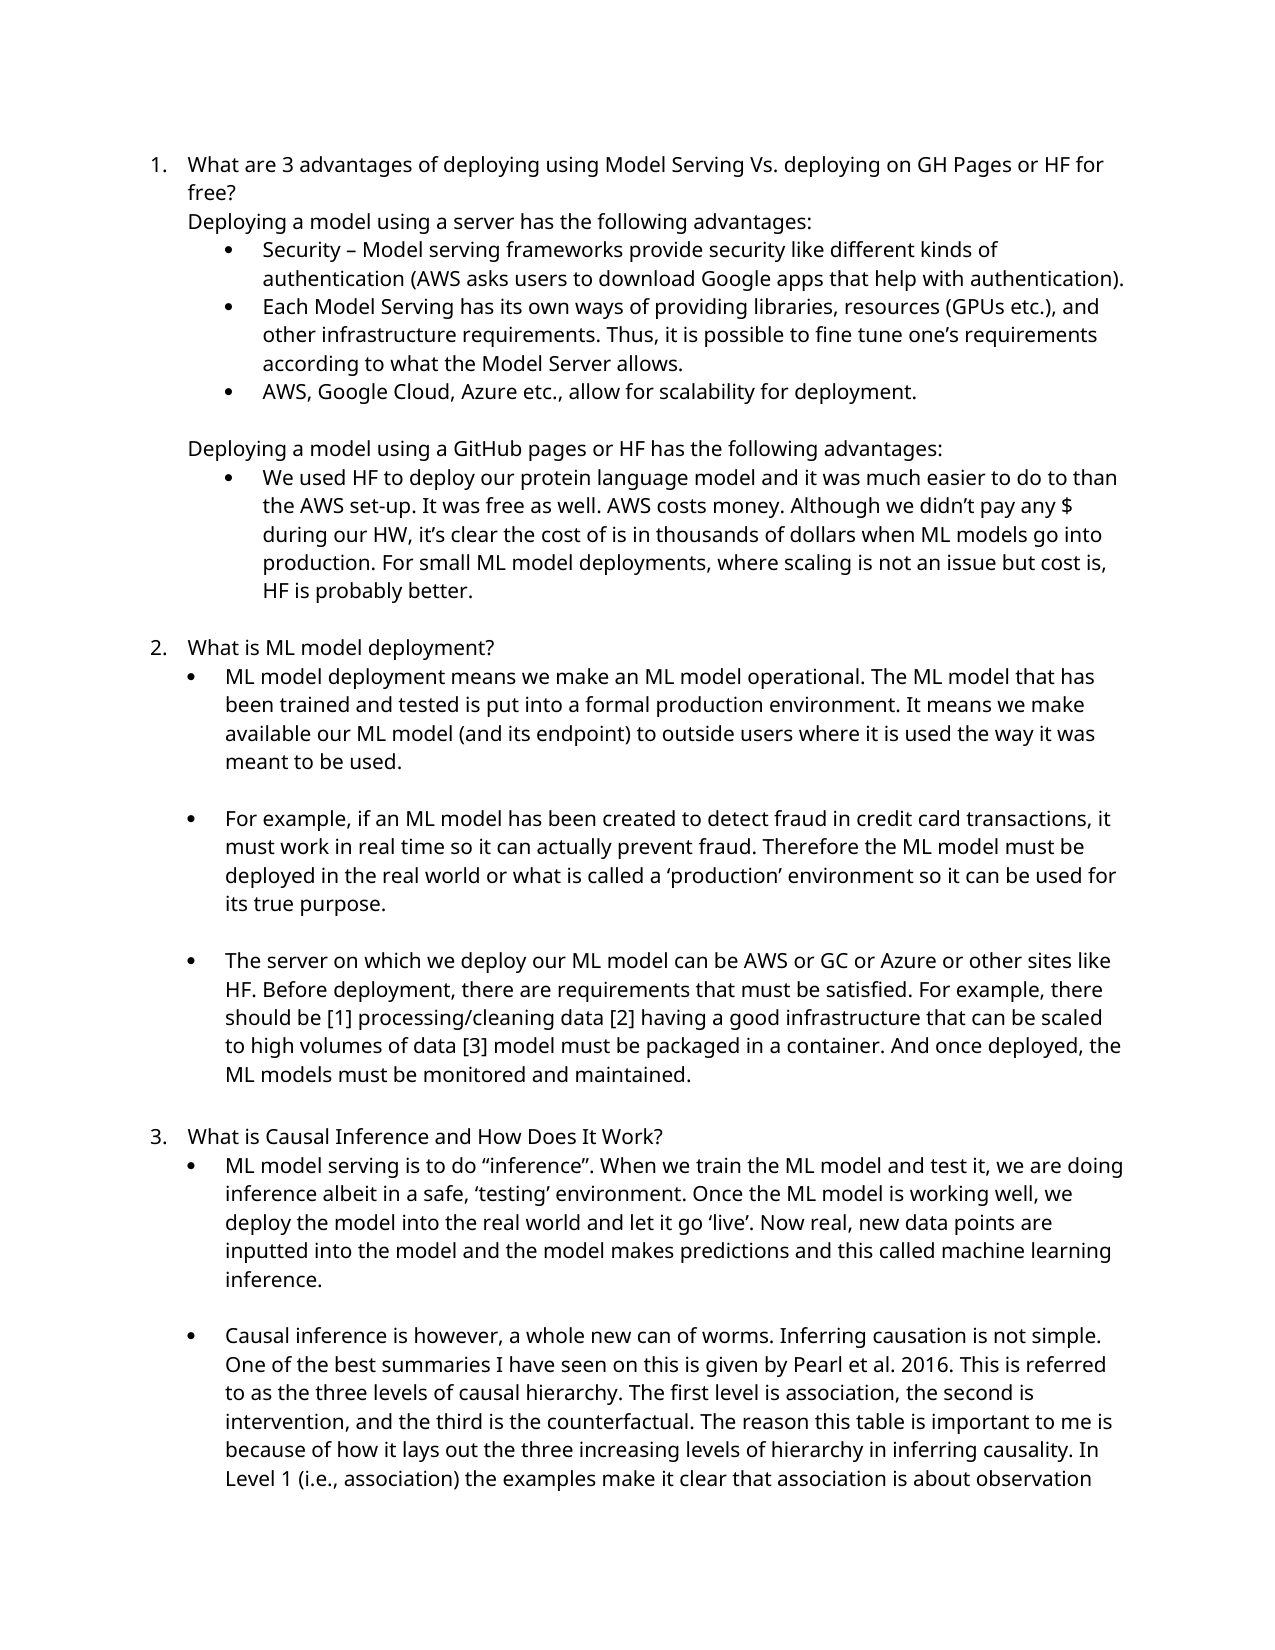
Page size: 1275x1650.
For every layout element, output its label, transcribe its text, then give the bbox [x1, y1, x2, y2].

list Deploying a model using a GitHub pages or HF has the following advantages: [187, 434, 1125, 463]
list ML model serving is to do “inference”. When we train the ML model and test it, we are doing inference albeit in a safe, ‘testing’ environment. Once the ML model is working well, we deploy the model into the real world and let it go ‘live’. Now real, new data points are inputted into the model and the model makes predictions and this called machine learning inference. [187, 1151, 1125, 1293]
list Deploying a model using a server has the following advantages: [187, 207, 1125, 235]
list What is ML model deployment? [150, 633, 1125, 662]
list The server on which we deploy our ML model can be AWS or GC or Azure or other sites like HF. Before deployment, there are requirements that must be satisfied. For example, there should be [1] processing/cleaning data [2] having a good infrastructure that can be scaled to high volumes of data [3] model must be packaged in a container. And once deployed, the ML models must be monitored and maintained. [187, 946, 1125, 1088]
list Each Model Serving has its own ways of providing libraries, resources (GPUs etc.), and other infrastructure requirements. Thus, it is possible to fine tune one’s requirements according to what the Model Server allows. [225, 292, 1125, 377]
list AWS, Google Cloud, Azure etc., allow for scalability for deployment. [225, 377, 1125, 406]
list What are 3 advantages of deploying using Model Serving Vs. deploying on GH Pages or HF for free? [150, 150, 1125, 207]
list ML model deployment means we make an ML model operational. The ML model that has been trained and tested is put into a formal production environment. It means we make available our ML model (and its endpoint) to outside users where it is used the way it was meant to be used. [187, 662, 1125, 776]
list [187, 1322, 1125, 1492]
list For example, if an ML model has been created to detect fraud in credit card transactions, it must work in real time so it can actually prevent fraud. Therefore the ML model must be deployed in the real world or what is called a ‘production’ environment so it can be used for its true purpose. [187, 804, 1125, 918]
list What is Causal Inference and How Does It Work? [150, 1122, 1125, 1151]
list We used HF to deploy our protein language model and it was much easier to do to than the AWS set-up. It was free as well. AWS costs money. Although we didn’t pay any $ during our HW, it’s clear the cost of is in thousands of dollars when ML models go into production. For small ML model deployments, where scaling is not an issue but cost is, HF is probably better. [225, 463, 1125, 605]
list Security – Model serving frameworks provide security like different kinds of authentication (AWS asks users to download Google apps that help with authentication). [225, 235, 1125, 292]
